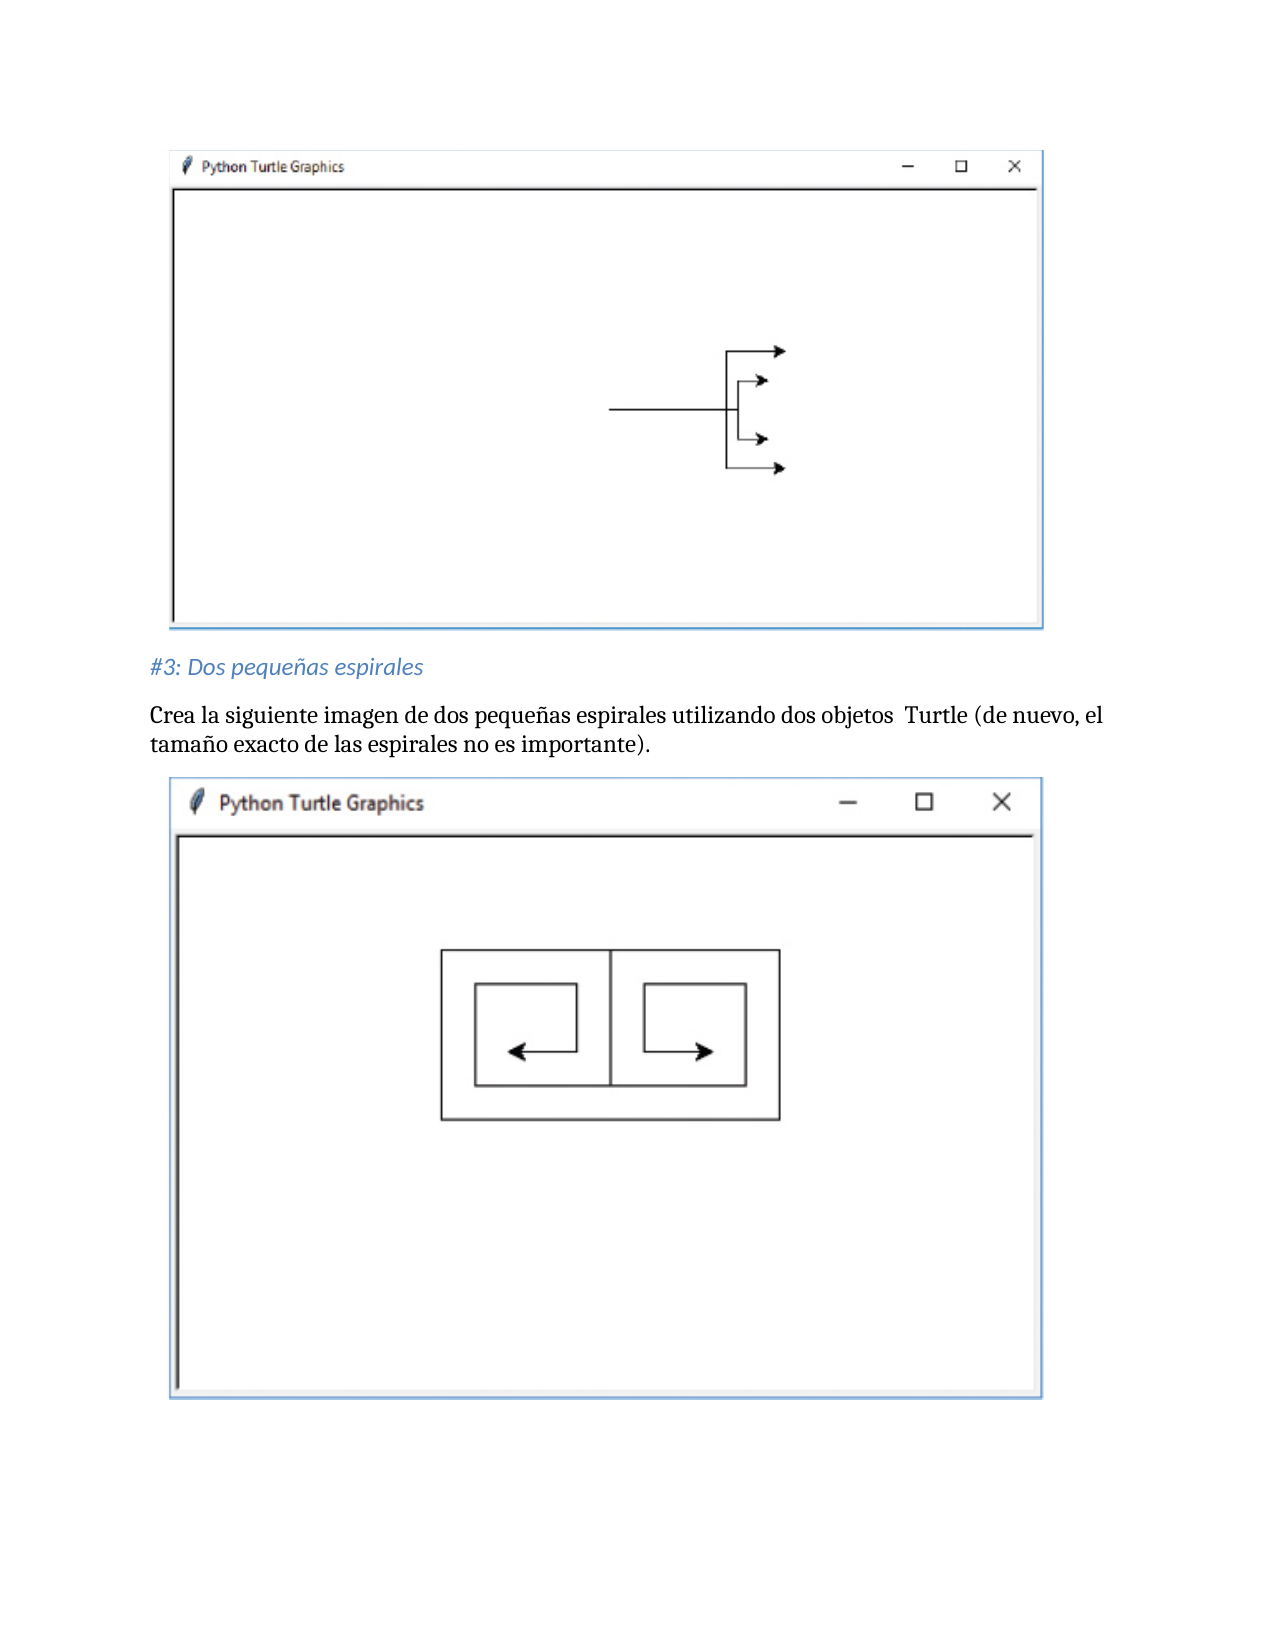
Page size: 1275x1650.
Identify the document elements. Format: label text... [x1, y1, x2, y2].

picture [168, 150, 1044, 631]
picture [168, 777, 1044, 1400]
subtitle #3: Dos pequeñas espirales [150, 652, 1125, 682]
text Crea la siguiente imagen de dos pequeñas espirales utilizando dos objetos Turtle (de nuevo, el tamaño exacto de las espirales no es importante). [150, 701, 1125, 758]
